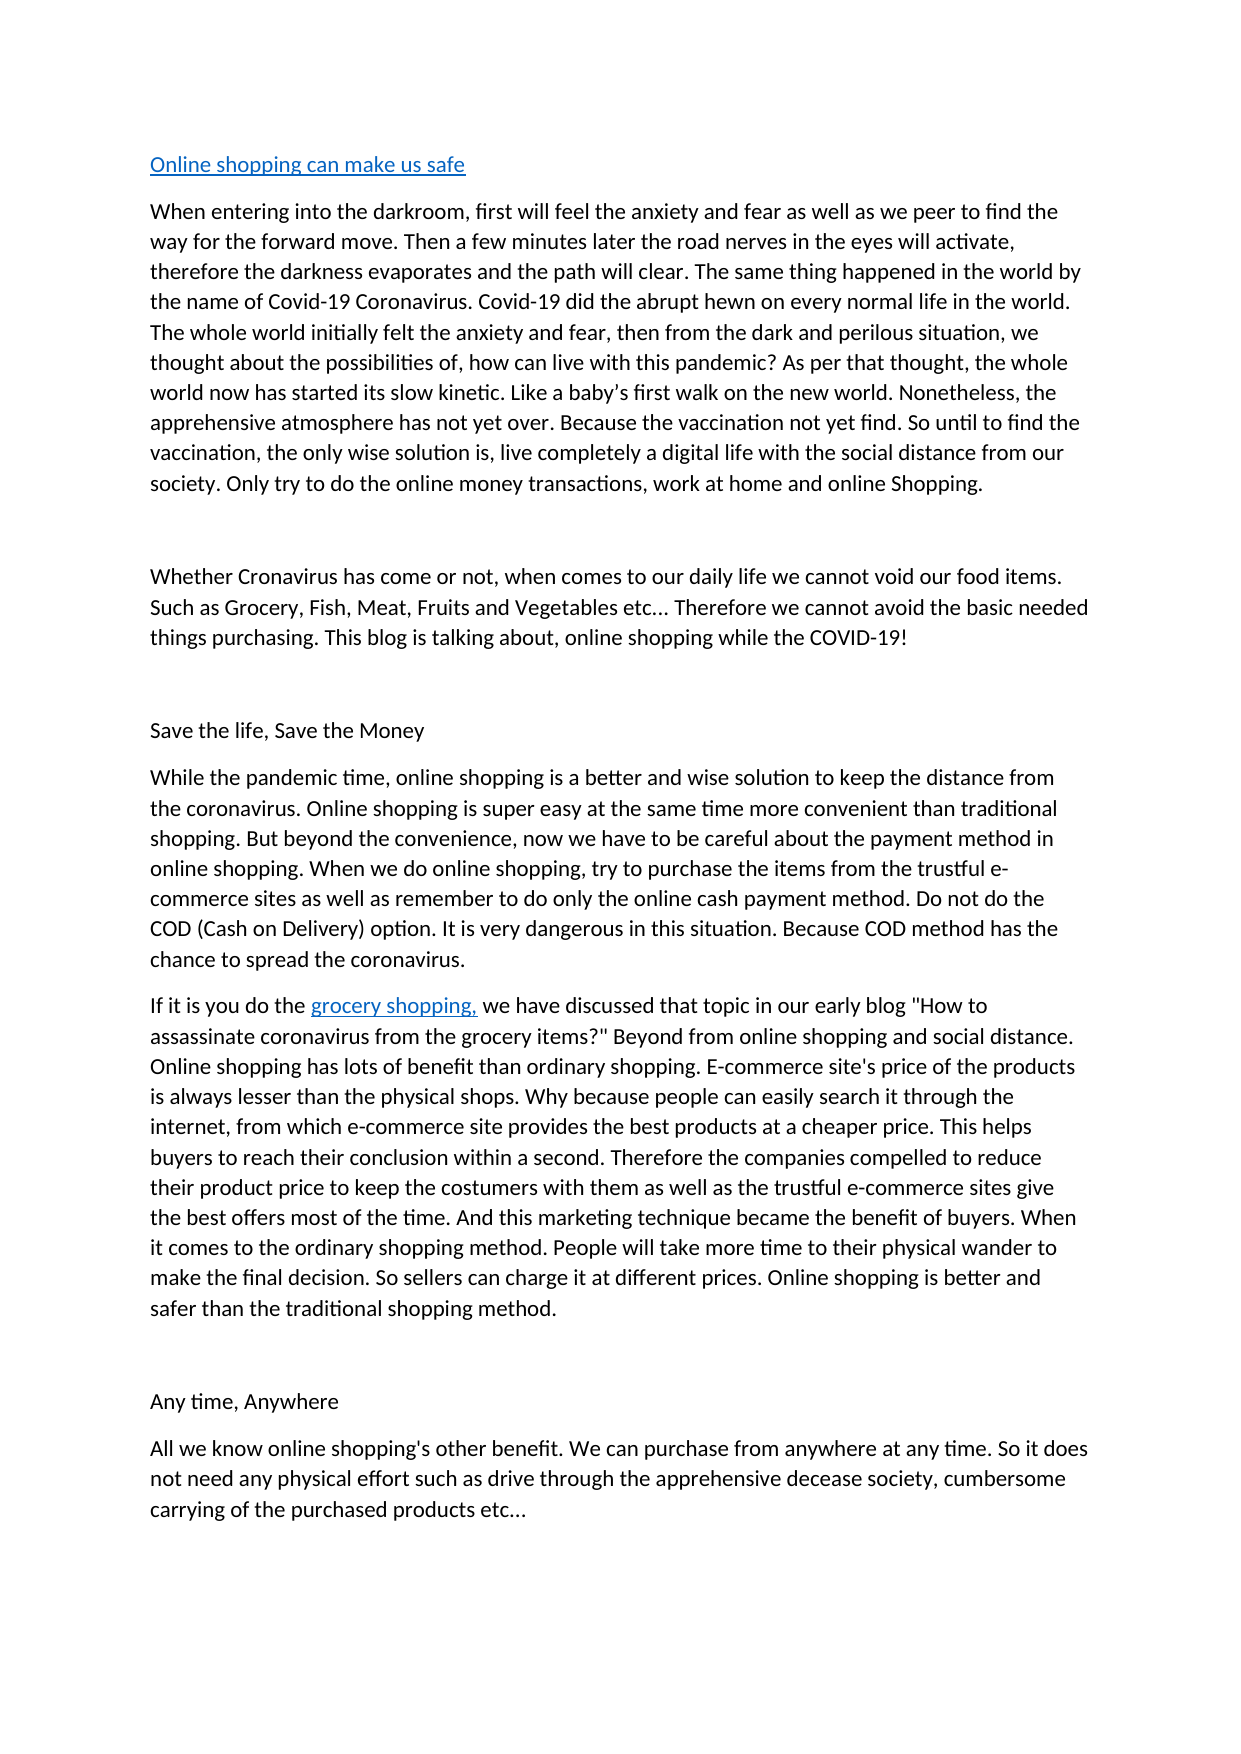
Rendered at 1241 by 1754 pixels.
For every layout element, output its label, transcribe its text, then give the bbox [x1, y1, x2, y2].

text Any time, Anywhere [150, 1387, 1090, 1416]
text Whether Cronavirus has come or not, when comes to our daily life we cannot void our food items. Such as Grocery, Fish, Meat, Fruits and Vegetables etc... Therefore we cannot avoid the basic needed things purchasing. This blog is talking about, online shopping while the COVID-19! [150, 562, 1090, 651]
text Online shopping can make us safe [150, 150, 1090, 178]
text All we know online shopping's other benefit. We can purchase from anywhere at any time. So it does not need any physical effort such as drive through the apprehensive decease society, cumbersome carrying of the purchased products etc... [150, 1434, 1090, 1523]
text Save the life, Save the Money [150, 717, 1090, 745]
text While the pandemic time, online shopping is a better and wise solution to keep the distance from the coronavirus. Online shopping is super easy at the same time more convenient than traditional shopping. But beyond the convenience, now we have to be careful about the payment method in online shopping. When we do online shopping, try to purchase the items from the trustful e-commerce sites as well as remember to do only the online cash payment method. Do not do the COD (Cash on Delivery) option. It is very dangerous in this situation. Because COD method has the chance to spread the coronavirus. [150, 763, 1090, 973]
text When entering into the darkroom, first will feel the anxiety and fear as well as we peer to find the way for the forward move. Then a few minutes later the road nerves in the eyes will activate, therefore the darkness evaporates and the path will clear. The same thing happened in the world by the name of Covid-19 Coronavirus. Covid-19 did the abrupt hewn on every normal life in the world. The whole world initially felt the anxiety and fear, then from the dark and perilous situation, we thought about the possibilities of, how can live with this pandemic? As per that thought, the whole world now has started its slow kinetic. Like a baby’s first walk on the new world. Nonetheless, the apprehensive atmosphere has not yet over. Because the vaccination not yet find. So until to find the vaccination, the only wise solution is, live completely a digital life with the social distance from our society. Only try to do the online money transactions, work at home and online Shopping. [150, 197, 1090, 497]
text If it is you do the grocery shopping, we have discussed that topic in our early blog "How to assassinate coronavirus from the grocery items?" Beyond from online shopping and social distance. Online shopping has lots of benefit than ordinary shopping. E-commerce site's price of the products is always lesser than the physical shops. Why because people can easily search it through the internet, from which e-commerce site provides the best products at a cheaper price. This helps buyers to reach their conclusion within a second. Therefore the companies compelled to reduce their product price to keep the costumers with them as well as the trustful e-commerce sites give the best offers most of the time. And this marketing technique became the benefit of buyers. When it comes to the ordinary shopping method. People will take more time to their physical wander to make the final decision. So sellers can charge it at different prices. Online shopping is better and safer than the traditional shopping method. [150, 992, 1090, 1322]
